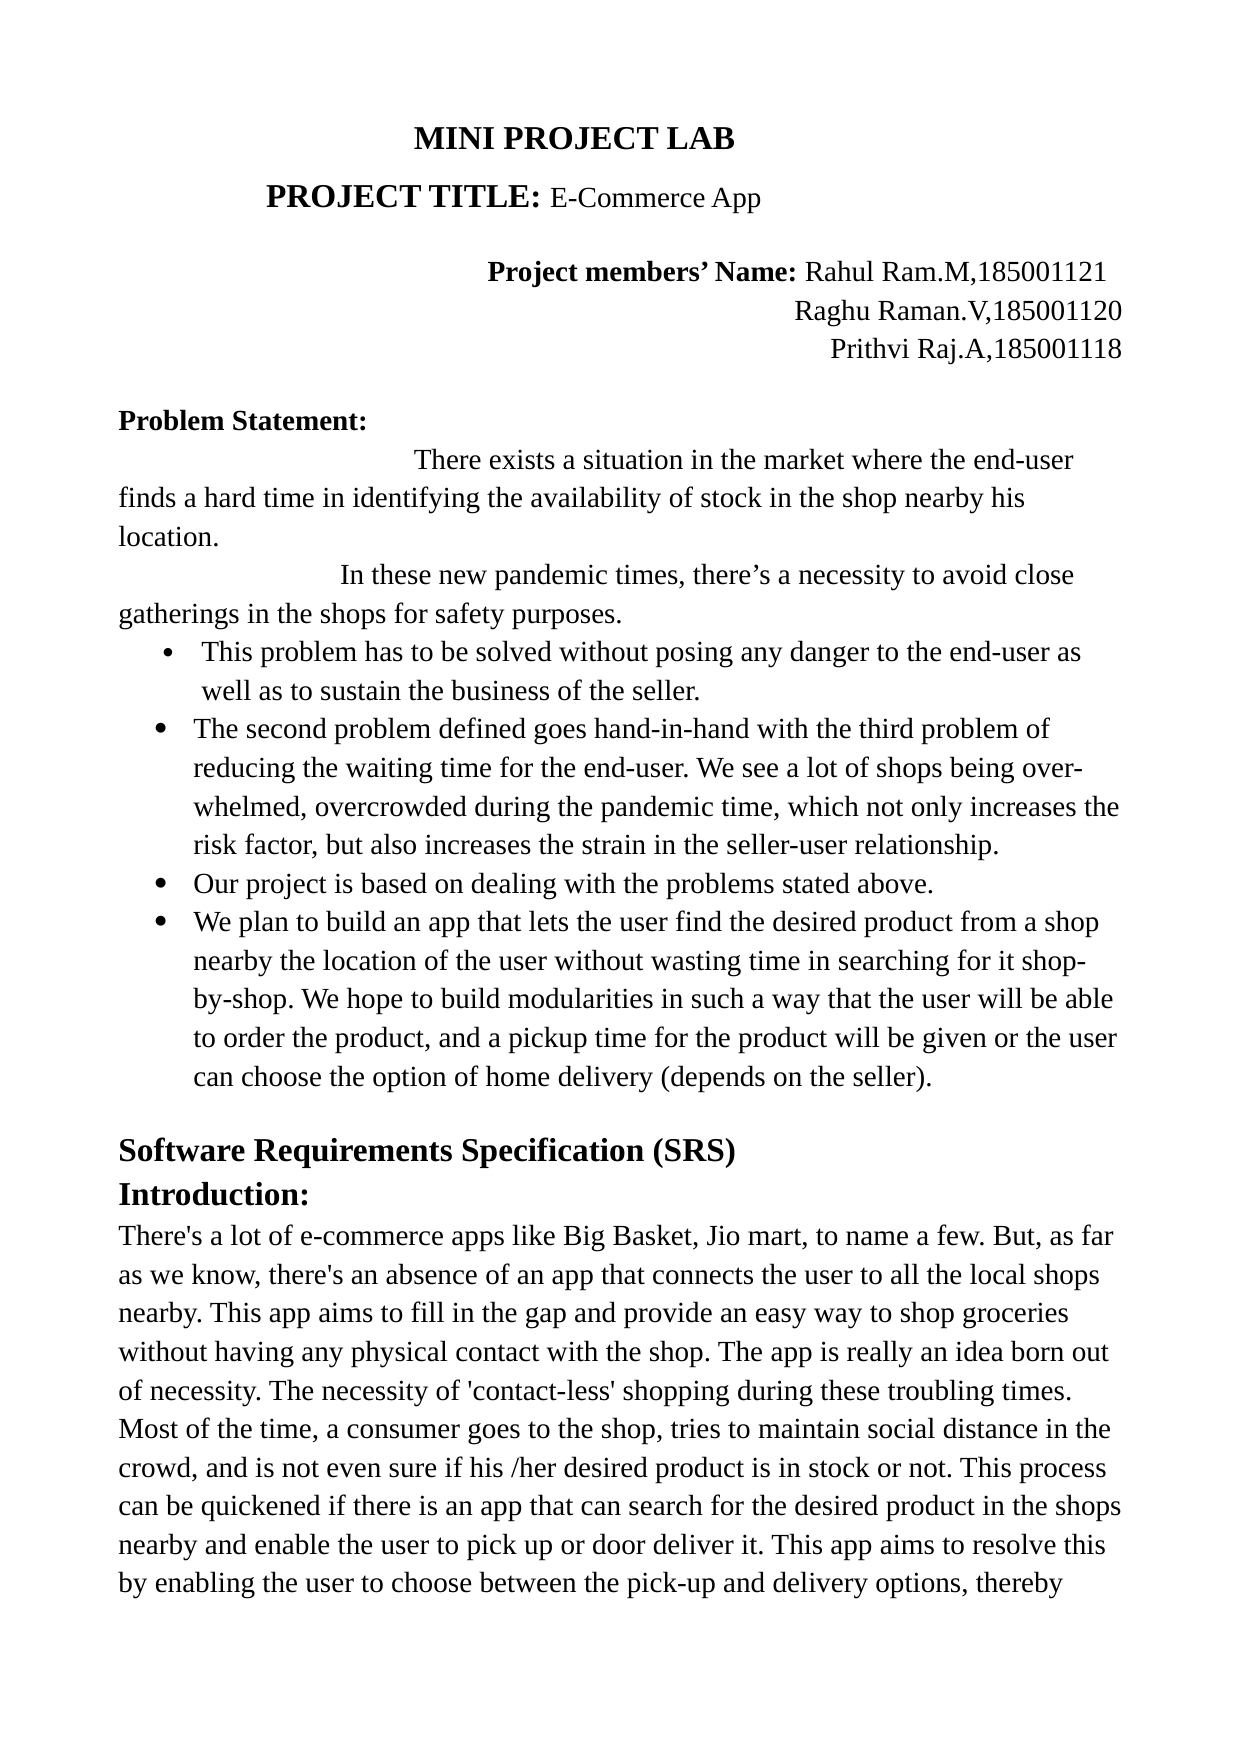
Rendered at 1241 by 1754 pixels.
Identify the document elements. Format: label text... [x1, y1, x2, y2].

text Introduction: [118, 1174, 1122, 1213]
text Software Requirements Specification (SRS) [118, 1130, 1122, 1169]
text Prithvi Raj.A,185001118 [118, 332, 1122, 365]
list We plan to build an app that lets the user find the desired product from a shop nearby the location of the user without wasting time in searching for it shop-by-shop. We hope to build modularities in such a way that the user will be able to order the product, and a pickup time for the product will be given or the user can choose the option of home delivery (depends on the seller). [156, 904, 1122, 1092]
text Problem Statement: [118, 403, 1122, 437]
text Raghu Raman.V,185001120 [118, 293, 1122, 327]
text There exists a situation in the market where the end-user finds a hard time in identifying the availability of stock in the shop nearby his location. [118, 442, 1122, 552]
text Project members’ Name: Rahul Ram.M,185001121 [118, 254, 1122, 288]
text In these new pandemic times, there’s a necessity to avoid close gatherings in the shops for safety purposes. [118, 557, 1122, 629]
list Our project is based on dealing with the problems stated above. [156, 866, 1122, 899]
text PROJECT TITLE: E-Commerce App [118, 177, 1122, 215]
list The second problem defined goes hand-in-hand with the third problem of reducing the waiting time for the end-user. We see a lot of shops being over-whelmed, overcrowded during the pandemic time, which not only increases the risk factor, but also increases the strain in the seller-user relationship. [156, 712, 1122, 861]
list This problem has to be solved without posing any danger to the end-user as well as to sustain the business of the seller. [163, 634, 1122, 707]
text MINI PROJECT LAB [118, 118, 1122, 156]
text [118, 1218, 1122, 1599]
